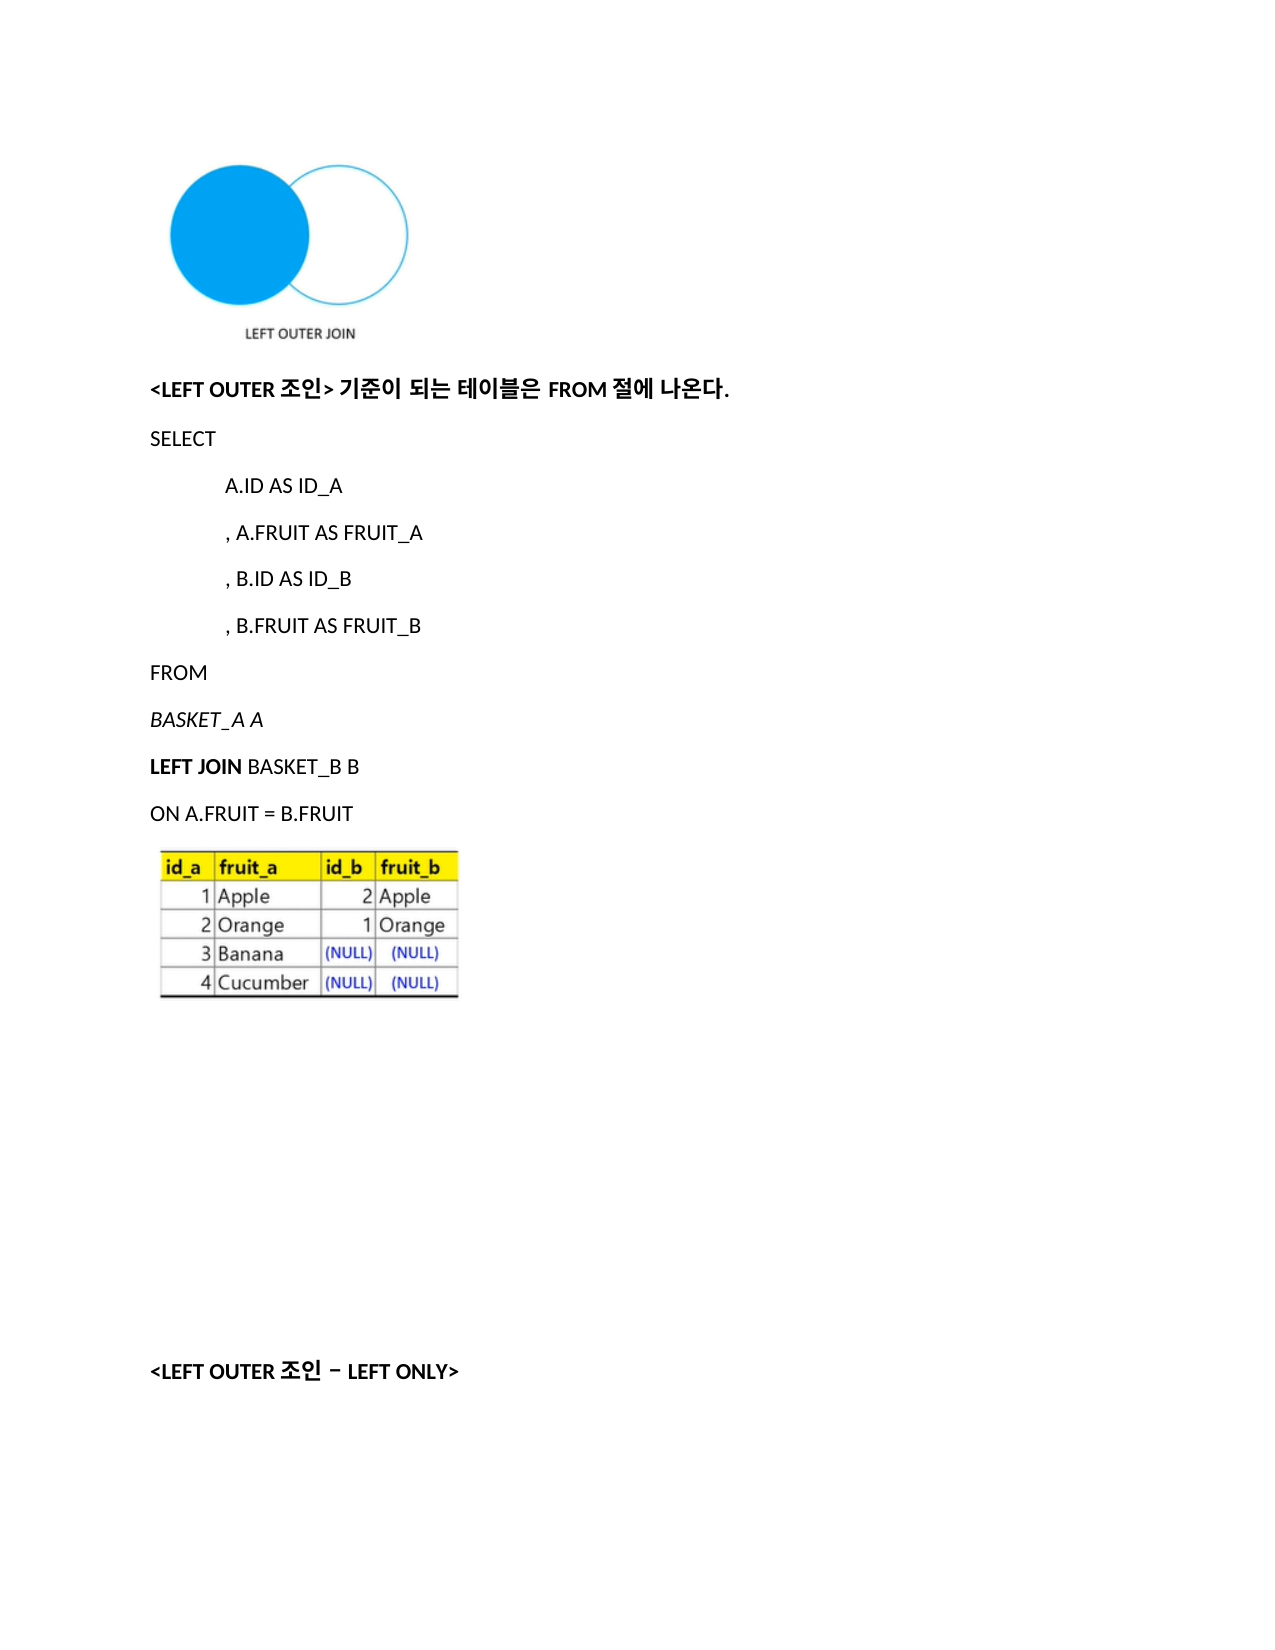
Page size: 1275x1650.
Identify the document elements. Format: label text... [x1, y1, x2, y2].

text SELECT [150, 424, 1125, 452]
text ON A.FRUIT = B.FRUIT [150, 799, 1125, 827]
text A.ID AS ID_A [150, 471, 1125, 499]
text <LEFT OUTER 조인> 기준이 되는 테이블은 FROM절에 나온다. [150, 371, 1125, 404]
text , A.FRUIT AS FRUIT_A [150, 518, 1125, 546]
picture [150, 845, 469, 1006]
picture [150, 150, 415, 353]
text FROM [150, 658, 1125, 686]
text , B.ID AS ID_B [150, 564, 1125, 592]
text BASKET_A A [150, 705, 1125, 733]
text <LEFT OUTER 조인 – LEFT ONLY> [150, 1353, 1125, 1386]
text , B.FRUIT AS FRUIT_B [150, 611, 1125, 639]
text LEFT JOIN BASKET_B B [150, 752, 1125, 780]
